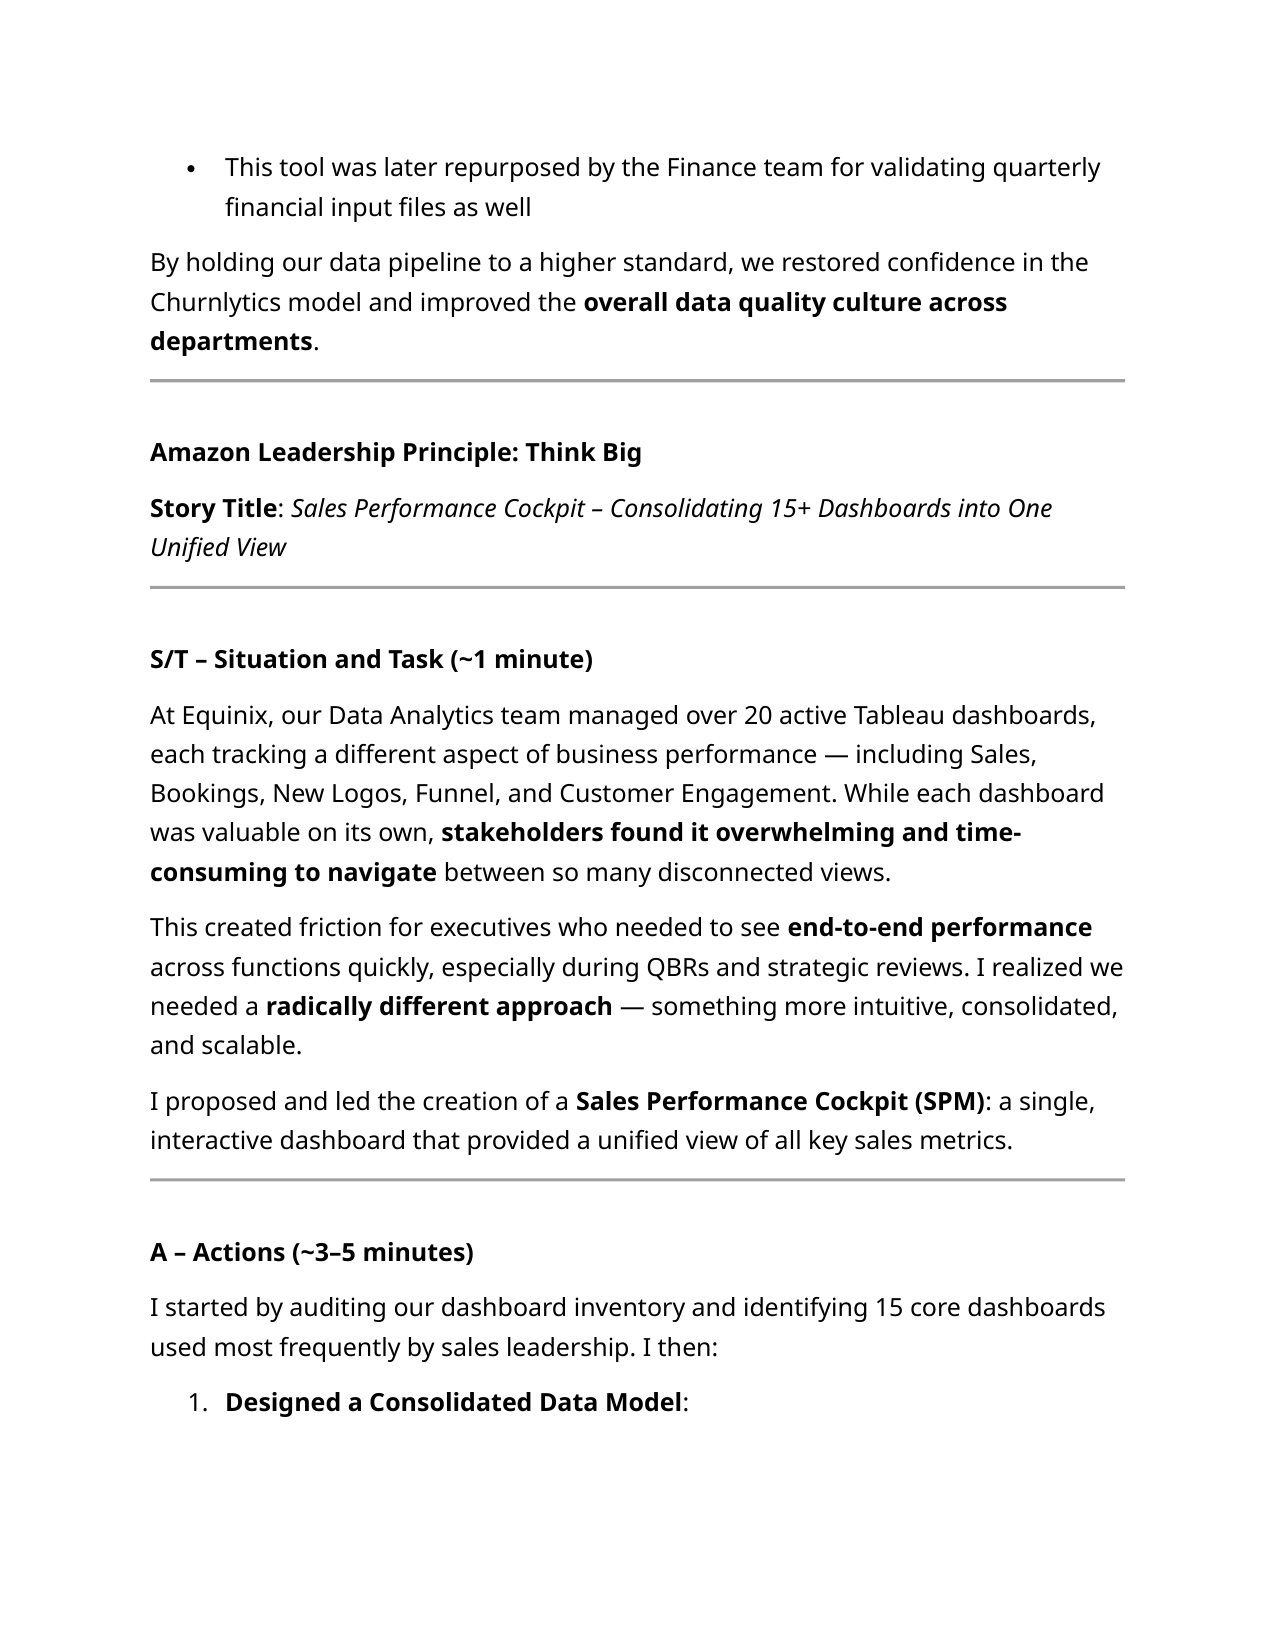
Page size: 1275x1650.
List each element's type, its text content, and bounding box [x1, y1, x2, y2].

text Story Title: Sales Performance Cockpit – Consolidating 15+ Dashboards into One Unified View [150, 491, 1125, 564]
text I proposed and led the creation of a Sales Performance Cockpit (SPM): a single, interactive dashboard that provided a unified view of all key sales metrics. [150, 1083, 1125, 1157]
text This created friction for executives who needed to see end-to-end performance across functions quickly, especially during QBRs and strategic reviews. I realized we needed a radically different approach — something more intuitive, consolidated, and scalable. [150, 910, 1125, 1062]
text I started by auditing our dashboard inventory and identifying 15 core dashboards used most frequently by sales leadership. I then: [150, 1290, 1125, 1363]
text A – Actions (~3–5 minutes) [150, 1234, 1125, 1268]
text At Equinix, our Data Analytics team managed over 20 active Tableau dashboards, each tracking a different aspect of business performance — including Sales, Bookings, New Logos, Funnel, and Customer Engagement. While each dashboard was valuable on its own, stakeholders found it overwhelming and time-consuming to navigate between so many disconnected views. [150, 697, 1125, 888]
text By holding our data pipeline to a higher standard, we restored confidence in the Churnlytics model and improved the overall data quality culture across departments. [150, 245, 1125, 357]
text Amazon Leadership Principle: Think Big [150, 435, 1125, 469]
list This tool was later repurposed by the Finance team for validating quarterly financial input files as well [187, 150, 1125, 223]
list Designed a Consolidated Data Model: [187, 1385, 1125, 1419]
text S/T – Situation and Task (~1 minute) [150, 642, 1125, 676]
